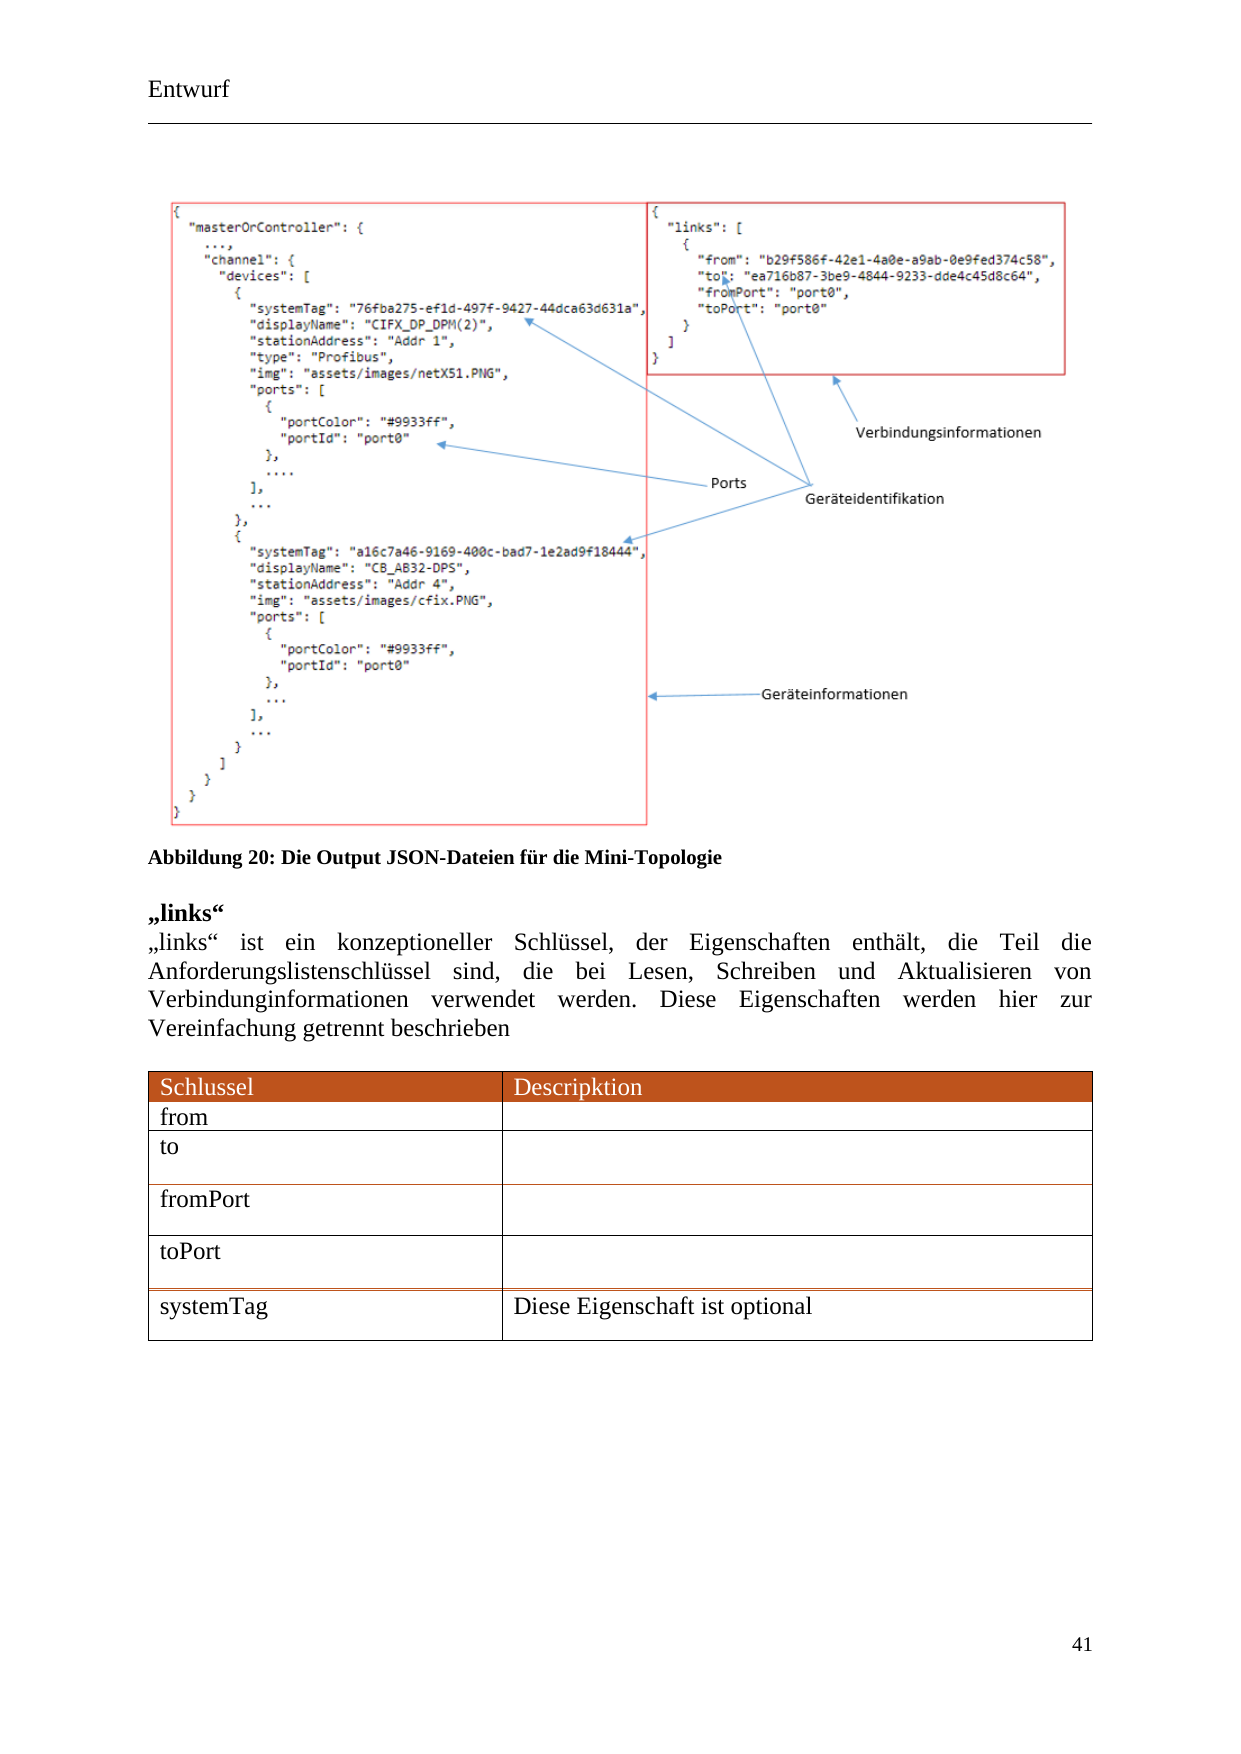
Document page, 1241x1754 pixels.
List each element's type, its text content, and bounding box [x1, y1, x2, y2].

text Abbildung 20: Die Output JSON-Dateien für die Mini-Topologie [148, 845, 1092, 869]
table_cell [503, 1131, 1092, 1183]
table_cell toPort [149, 1236, 502, 1288]
picture [147, 177, 1093, 833]
text „links“ [148, 898, 1092, 927]
table_cell Diese Eigenschaft ist optional [503, 1291, 1092, 1340]
table_cell [503, 1236, 1092, 1288]
table_cell [503, 1185, 1092, 1235]
table_cell [503, 1102, 1092, 1130]
table_cell from [149, 1102, 502, 1130]
table_header Schlussel [149, 1072, 502, 1101]
table_cell to [149, 1131, 502, 1183]
text „links“ ist ein konzeptioneller Schlüssel, der Eigenschaften enthält, die Teil die Anforderungslistenschlüssel sind, die bei Lesen, Schreiben und Aktualisieren von Verbindunginformationen verwendet werden. Diese Eigenschaften werden hier zur Vereinfachung getrennt beschrieben [148, 927, 1092, 1042]
table_cell systemTag [149, 1291, 502, 1340]
table_header Descripktion [503, 1072, 1092, 1101]
table_cell fromPort [149, 1185, 502, 1235]
